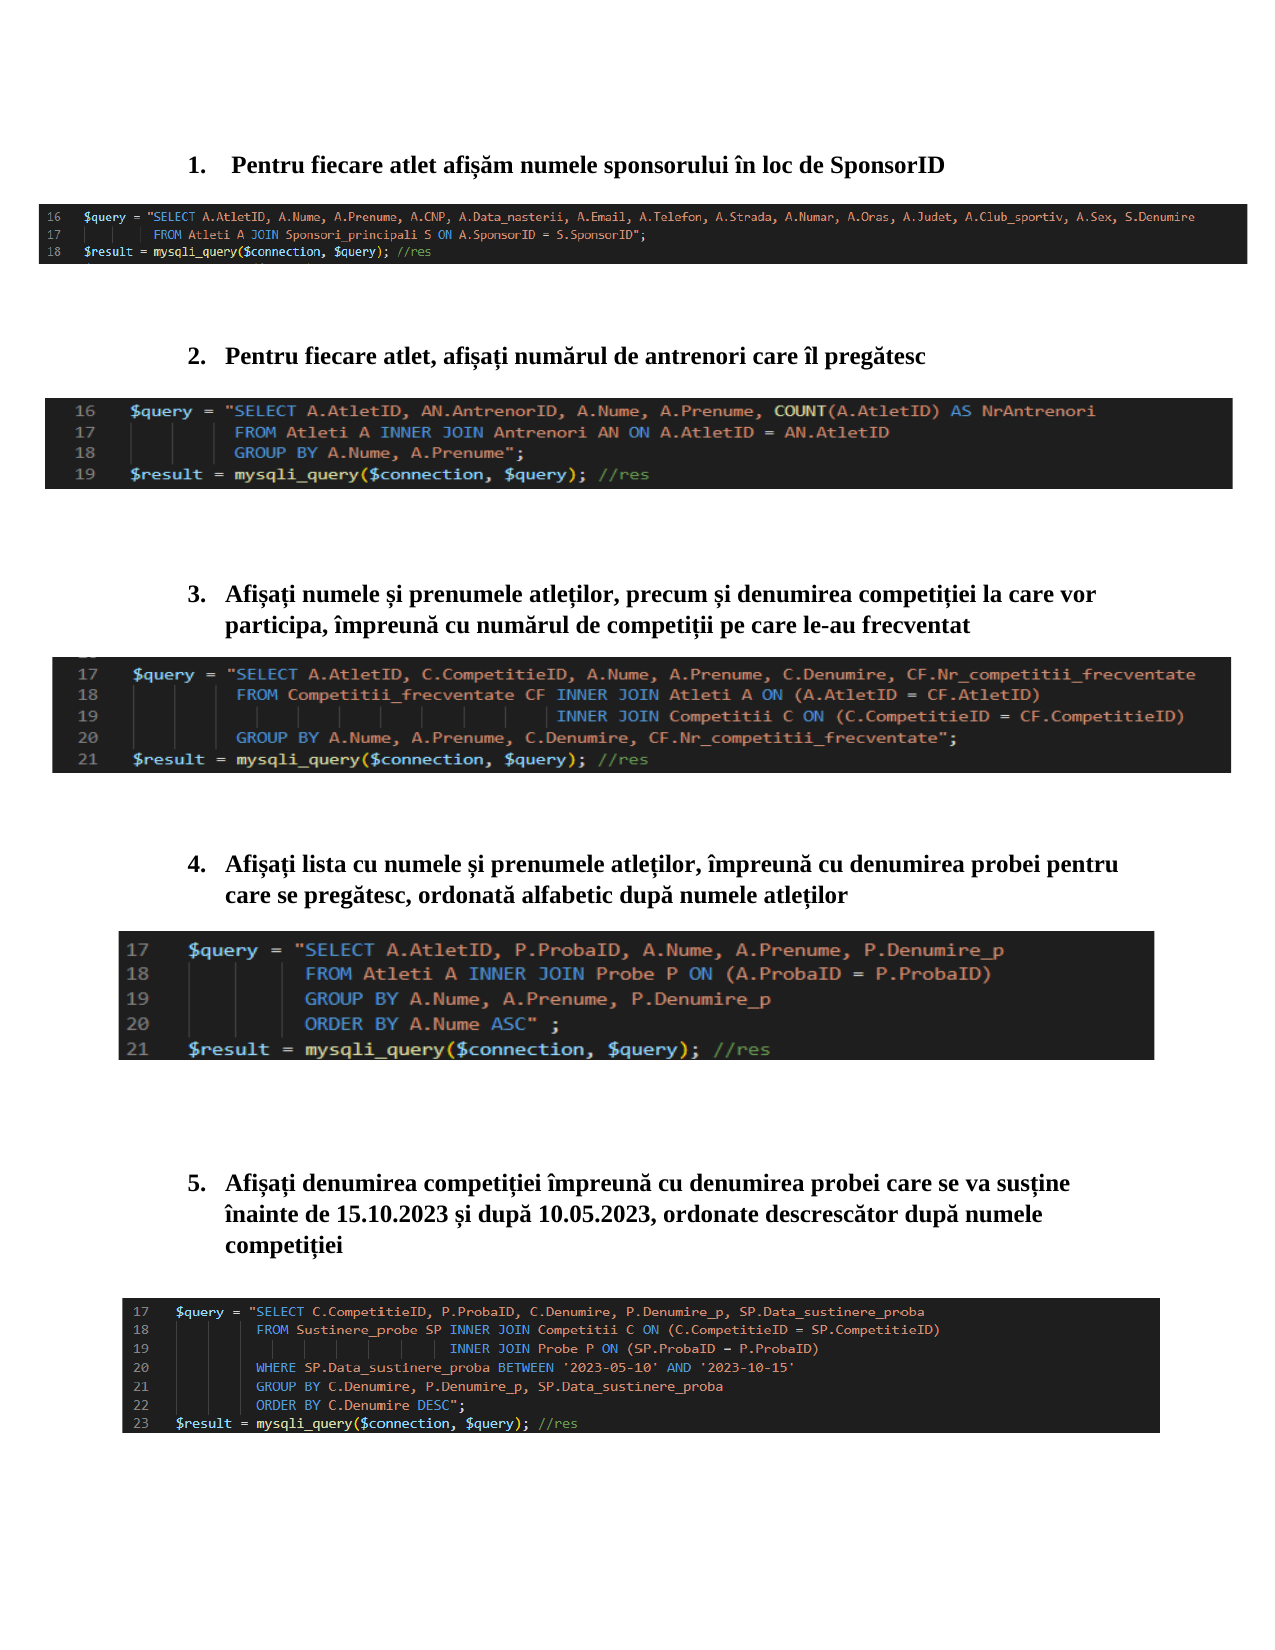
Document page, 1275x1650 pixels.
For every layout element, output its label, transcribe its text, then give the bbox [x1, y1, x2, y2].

list Afișați numele și prenumele atleților, precum și denumirea competiției la care vor participa, împreună cu numărul de competiții pe care le-au frecventat [187, 579, 1125, 639]
picture [122, 1298, 1160, 1433]
list Afișați denumirea competiției împreună cu denumirea probei care se va susține înainte de 15.10.2023 și după 10.05.2023, ordonate descrescător după numele competiției [187, 1168, 1125, 1259]
list Afișați lista cu numele și prenumele atleților, împreună cu denumirea probei pentru care se pregătesc, ordonată alfabetic după numele atleților [187, 849, 1125, 909]
list Pentru fiecare atlet, afișați numărul de antrenori care îl pregătesc [187, 341, 1125, 369]
picture [38, 204, 1248, 264]
picture [116, 931, 1155, 1060]
picture [45, 398, 1233, 489]
picture [52, 657, 1232, 773]
list Pentru fiecare atlet afișăm numele sponsorului în loc de SponsorID [187, 150, 1125, 179]
